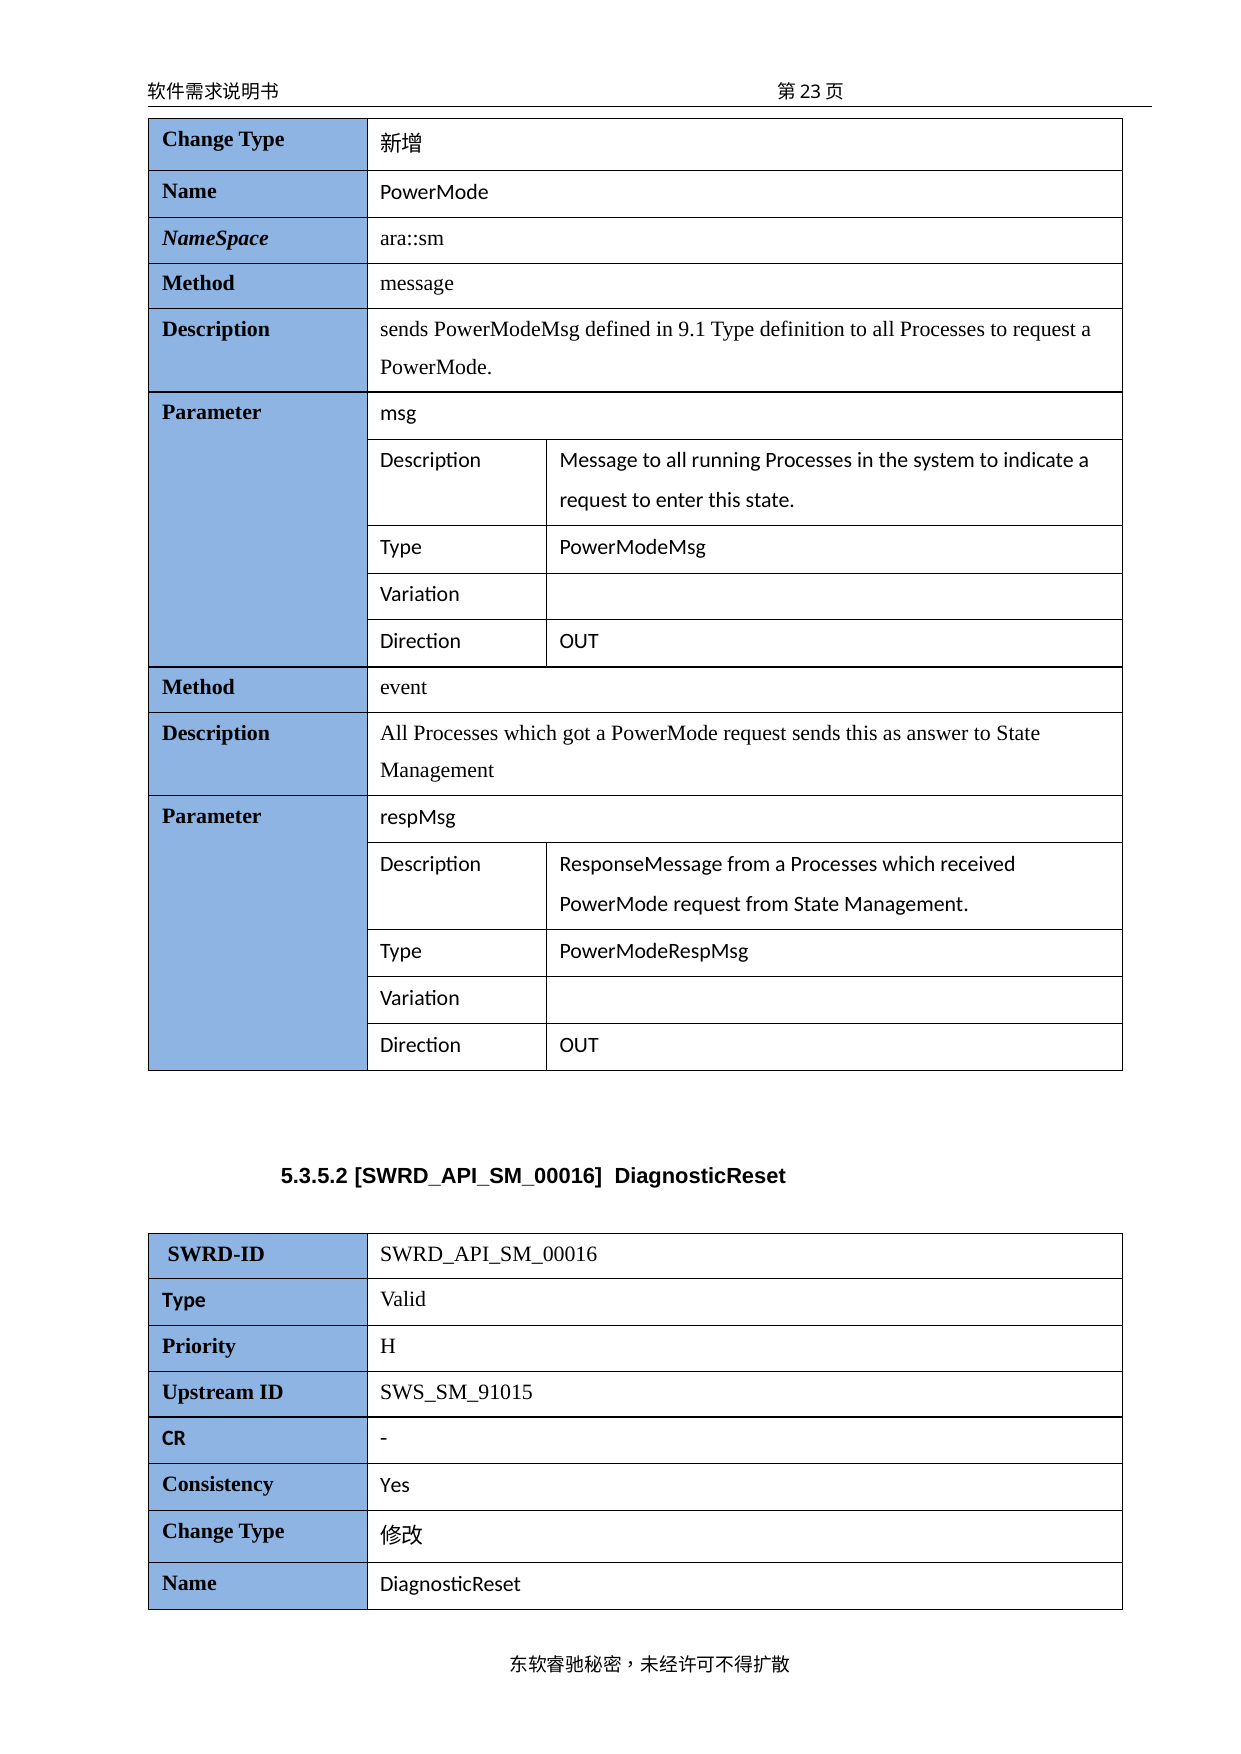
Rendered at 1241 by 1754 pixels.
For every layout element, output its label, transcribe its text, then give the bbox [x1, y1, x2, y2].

table_cell Name [149, 171, 367, 217]
table_cell Priority [149, 1326, 367, 1371]
table_cell 新增 [368, 119, 1122, 170]
table_cell Variation [368, 977, 546, 1023]
table_header SWRD_API_SM_00016 [368, 1234, 1122, 1278]
table_cell respMsg [368, 796, 1122, 842]
table_cell SWS_SM_91015 [368, 1372, 1122, 1416]
table_cell Description [149, 713, 367, 795]
table_cell - [368, 1418, 1122, 1463]
table_cell event [368, 668, 1122, 712]
table_cell Description [149, 309, 367, 391]
table_cell Type [368, 526, 546, 572]
table_cell Variation [368, 574, 546, 619]
subtitle [SWRD_API_SM_00016] DiagnosticReset [281, 1163, 1152, 1188]
table_cell Description [368, 843, 546, 929]
table_cell Consistency [149, 1464, 367, 1510]
table_cell Type [368, 930, 546, 976]
table_cell Method [149, 668, 367, 712]
table_cell Method [149, 264, 367, 308]
table_cell msg [368, 393, 1122, 438]
table_cell Direction [368, 1024, 546, 1070]
table_cell message [368, 264, 1122, 308]
table_cell Parameter [149, 393, 367, 666]
table_cell 修改 [368, 1511, 1122, 1562]
table_cell PowerModeMsg [547, 526, 1122, 572]
table_cell Valid [368, 1279, 1122, 1325]
table_cell Change Type [149, 1511, 367, 1562]
table_cell Description [368, 440, 546, 525]
table_cell Yes [368, 1464, 1122, 1510]
table_cell All Processes which got a PowerMode request sends this as answer to State Management [368, 713, 1122, 795]
table_cell sends PowerModeMsg defined in 9.1 Type definition to all Processes to request a PowerMode. [368, 309, 1122, 391]
table_cell PowerModeRespMsg [547, 930, 1122, 976]
table_cell ResponseMessage from a Processes which received PowerMode request from State Management. [547, 843, 1122, 929]
table_cell [547, 977, 1122, 1023]
table_cell PowerMode [368, 171, 1122, 217]
table_cell OUT [547, 620, 1122, 666]
table_cell Direction [368, 620, 546, 666]
table_cell Name [149, 1563, 367, 1609]
table_cell CR [149, 1418, 367, 1463]
table_cell ara::sm [368, 218, 1122, 263]
table_cell Parameter [149, 796, 367, 1070]
table_cell Message to all running Processes in the system to indicate a request to enter this state. [547, 440, 1122, 525]
table_cell Type [149, 1279, 367, 1325]
table_header SWRD-ID [149, 1234, 367, 1278]
table_cell OUT [547, 1024, 1122, 1070]
table_cell [547, 574, 1122, 619]
table_cell NameSpace [149, 218, 367, 263]
table_cell Change Type [149, 119, 367, 170]
table_cell H [368, 1326, 1122, 1371]
table_cell DiagnosticReset [368, 1563, 1122, 1609]
table_cell Upstream ID [149, 1372, 367, 1416]
